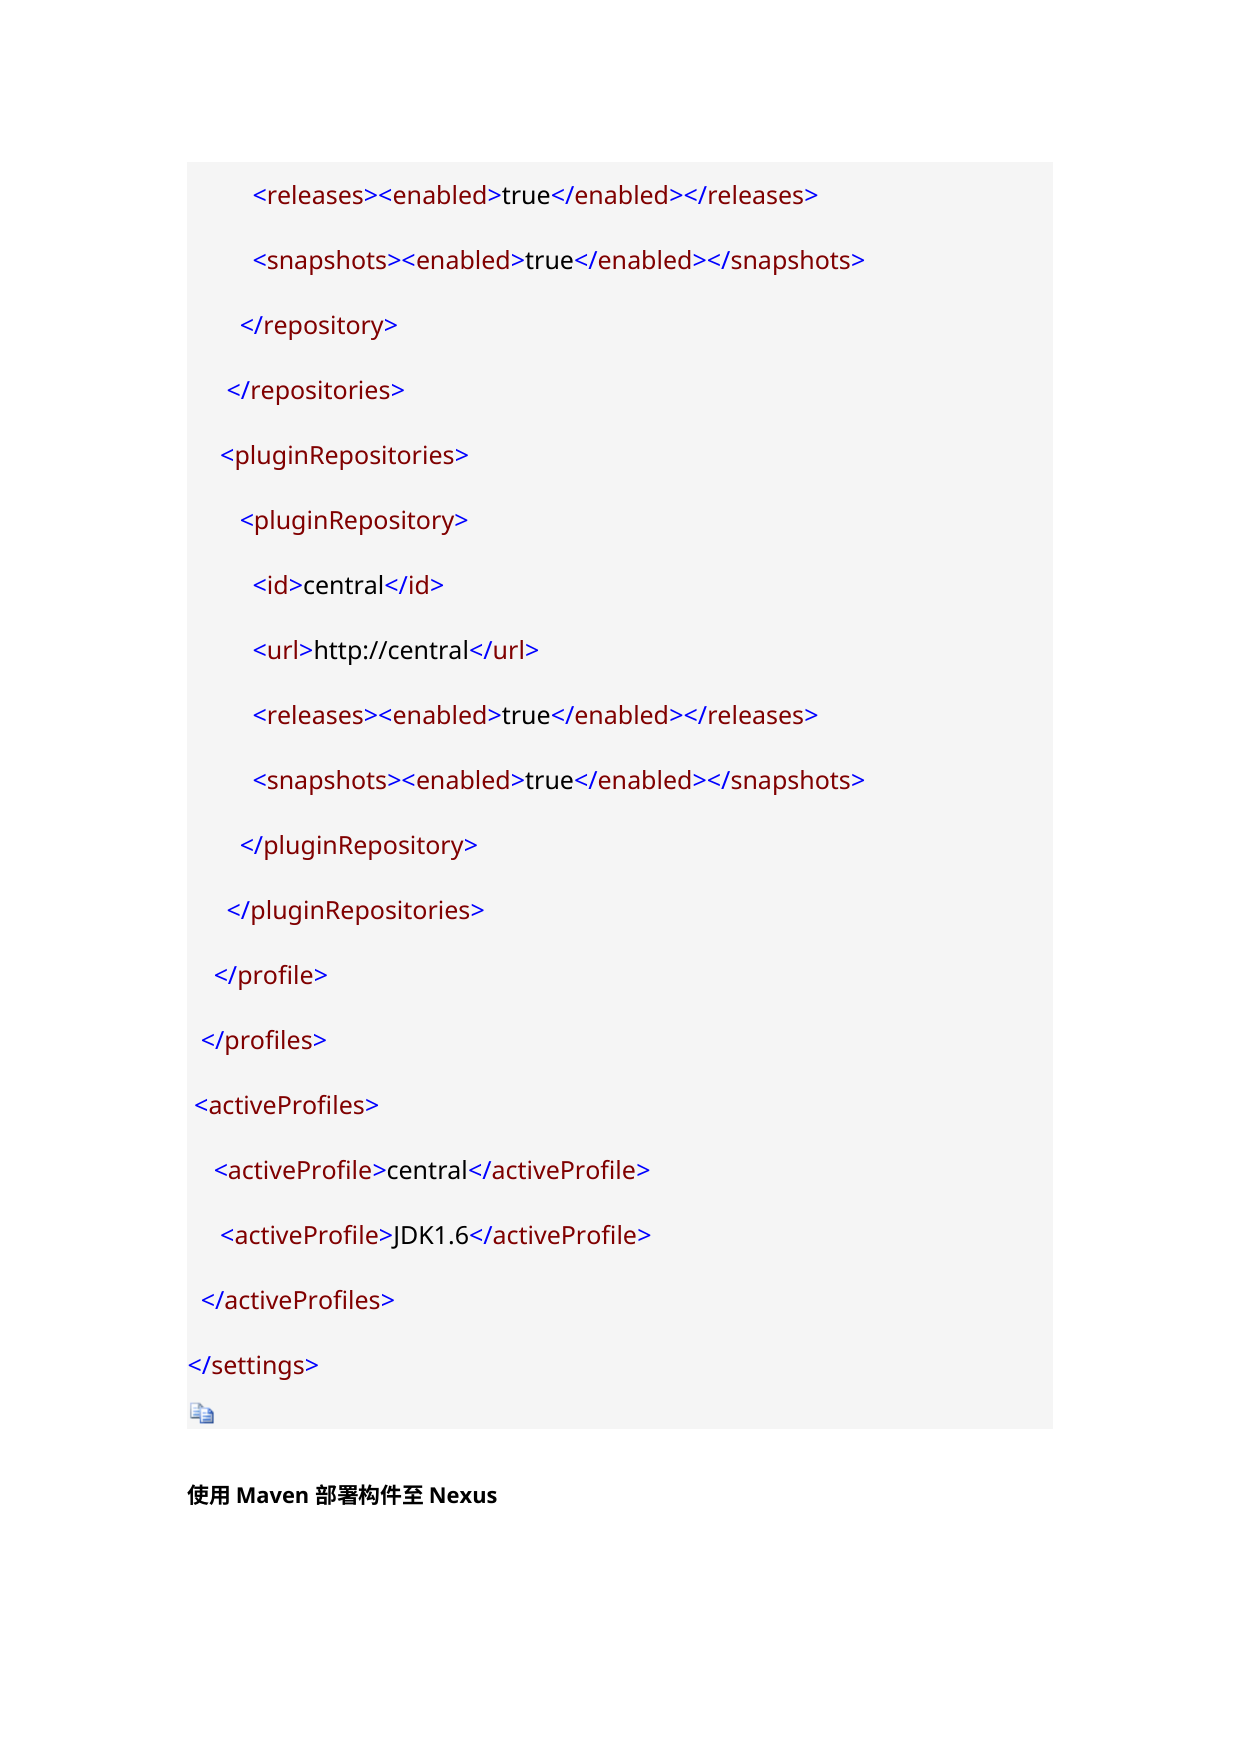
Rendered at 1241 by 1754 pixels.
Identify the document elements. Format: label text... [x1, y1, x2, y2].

picture [187, 1397, 219, 1429]
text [187, 162, 1053, 1397]
text 使用Maven 部署构件至Nexus [187, 1445, 1053, 1510]
